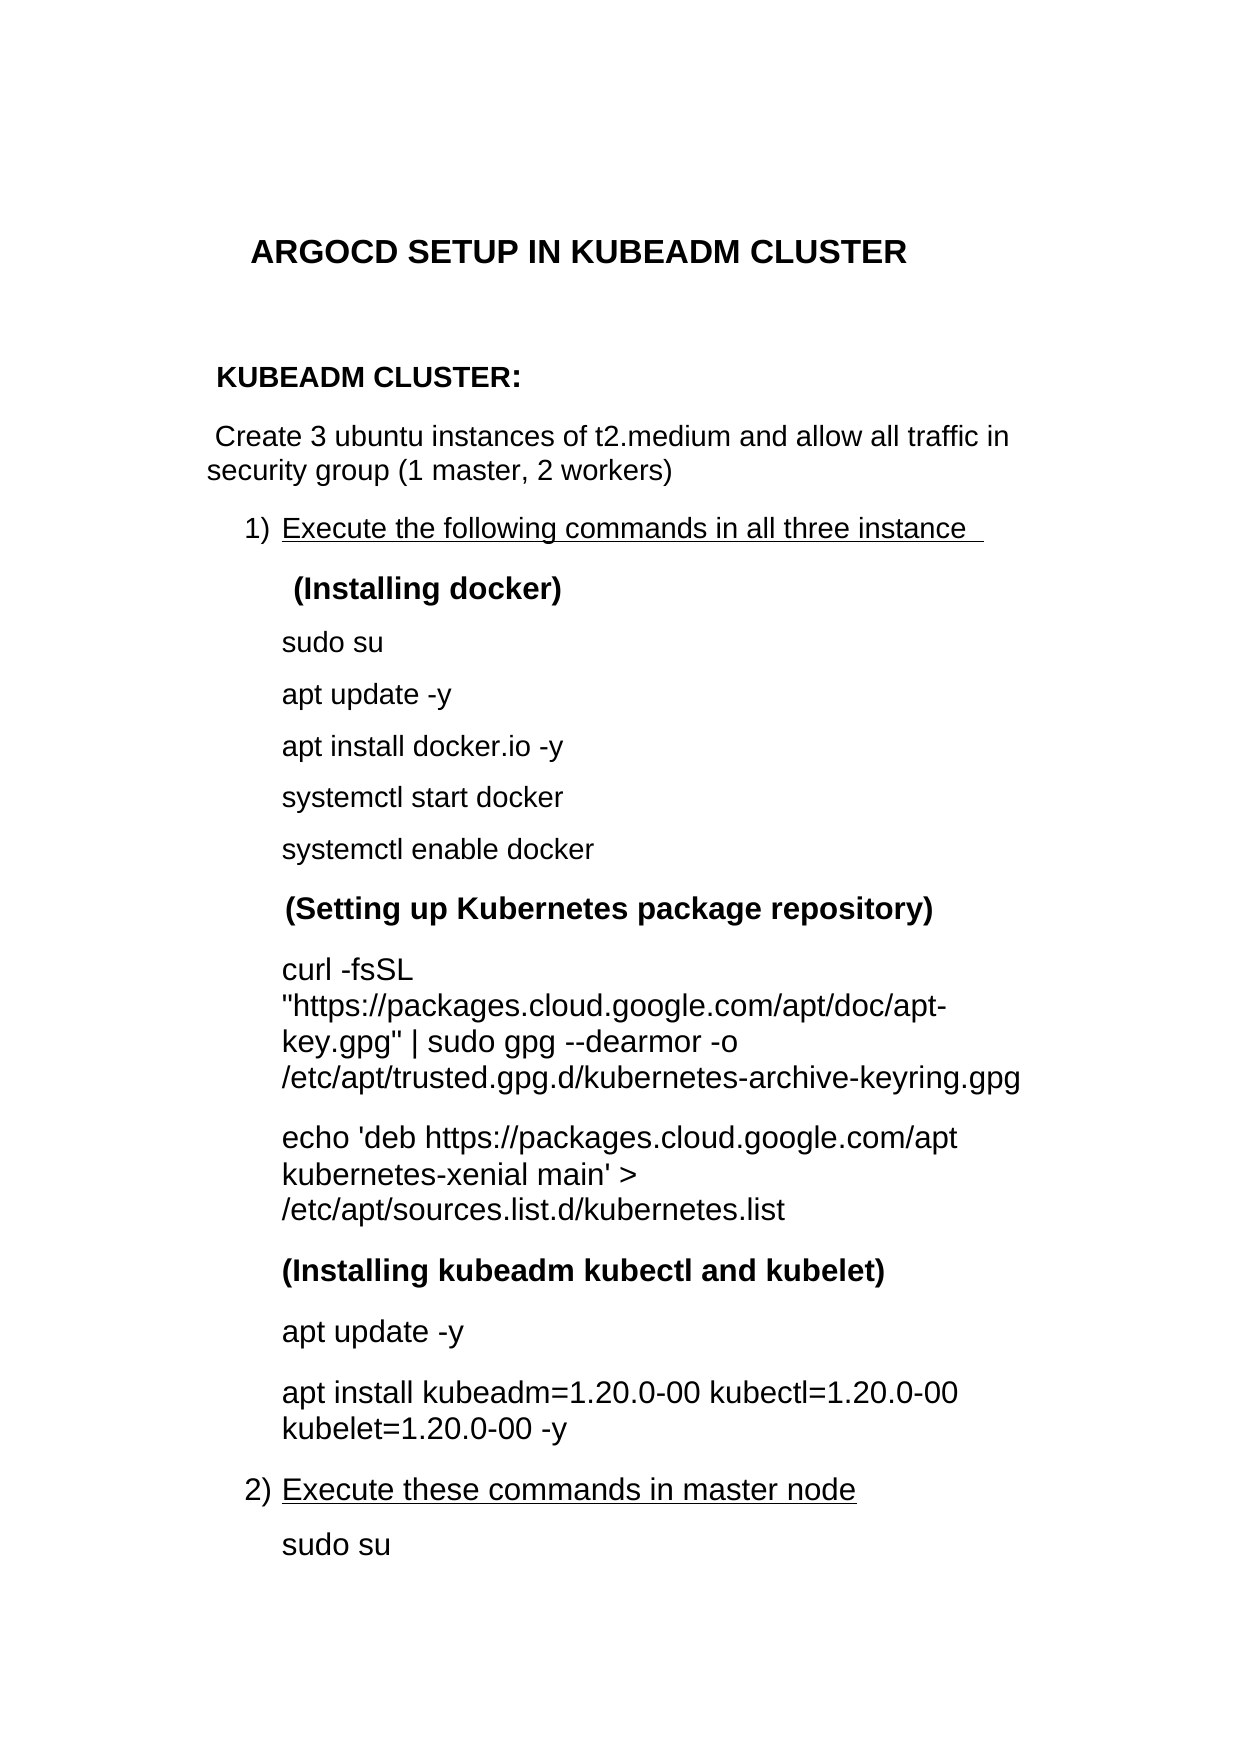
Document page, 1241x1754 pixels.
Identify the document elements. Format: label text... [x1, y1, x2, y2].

text ARGOCD SETUP IN KUBEADM CLUSTER [207, 232, 1063, 270]
text sudo su [282, 631, 1063, 658]
text curl -fsSL "https://packages.cloud.google.com/apt/doc/apt-key.gpg" | sudo gpg --dearmor -o /etc/apt/trusted.gpg.d/kubernetes-archive-keyring.gpg [282, 951, 1063, 1094]
text apt update -y [282, 1313, 1063, 1349]
text Create 3 ubuntu instances of t2.medium and allow all traffic in security group (1 master, 2 workers) [207, 419, 1063, 487]
text apt update -y [282, 683, 1063, 709]
text systemctl enable docker [282, 838, 1063, 865]
text apt install kubeadm=1.20.0-00 kubectl=1.20.0-00 kubelet=1.20.0-00 -y [282, 1374, 1063, 1446]
text (Installing docker) [207, 570, 1063, 606]
text systemctl start docker [282, 786, 1063, 813]
text (Setting up Kubernetes package repository) [207, 890, 1063, 926]
list Execute these commands in master node [244, 1471, 1063, 1507]
text echo 'deb https://packages.cloud.google.com/apt kubernetes-xenial main' > /etc/apt/sources.list.d/kubernetes.list [282, 1119, 1063, 1227]
list Execute the following commands in all three instance [244, 512, 1063, 545]
text apt install docker.io -y [282, 734, 1063, 761]
text sudo su [207, 1532, 1063, 1561]
text (Installing kubeadm kubectl and kubelet) [282, 1252, 1063, 1288]
text KUBEADM CLUSTER: [207, 356, 1063, 394]
